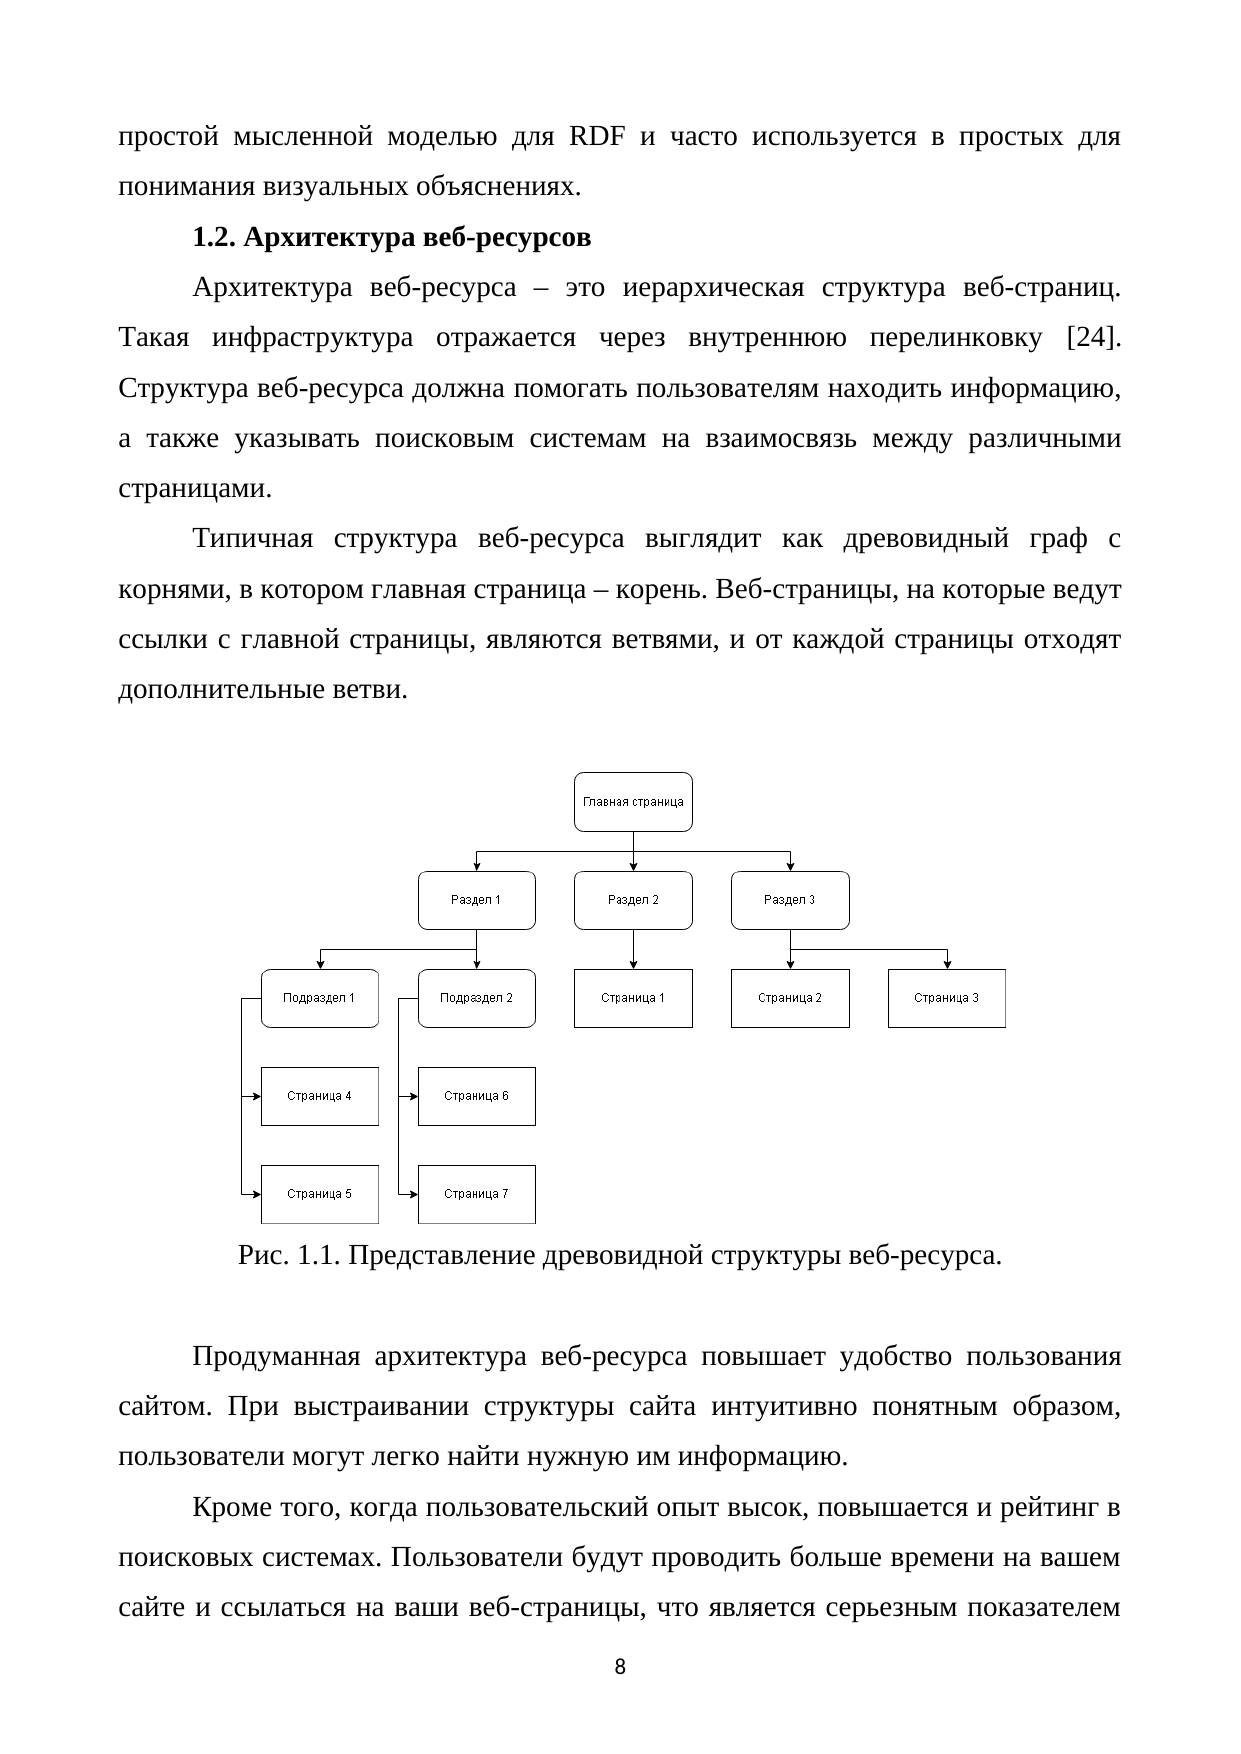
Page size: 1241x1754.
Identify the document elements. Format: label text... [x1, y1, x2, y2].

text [118, 118, 1122, 202]
text Рис. 1.1. Представление древовидной структуры веб-ресурса. [118, 1237, 1122, 1271]
subtitle 1.2. Архитектура веб-ресурсов [118, 219, 1122, 252]
text Архитектура веб-ресурса – это иерархическая структура веб-страниц. Такая инфраструктура отражается через внутреннюю перелинковку [24]. Структура веб-ресурса должна помогать пользователям находить информацию, а также указывать поисковым системам на взаимосвязь между различными страницами. [118, 269, 1122, 504]
picture [234, 772, 1006, 1224]
text Продуманная архитектура веб-ресурса повышает удобство пользования сайтом. При выстраивании структуры сайта интуитивно понятным образом, пользователи могут легко найти нужную им информацию. [118, 1338, 1122, 1472]
text Типичная структура веб-ресурса выглядит как древовидный граф с корнями, в котором главная страница – корень. Веб-страницы, на которые ведут ссылки с главной страницы, являются ветвями, и от каждой страницы отходят дополнительные ветви. [118, 521, 1122, 705]
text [118, 1489, 1122, 1623]
